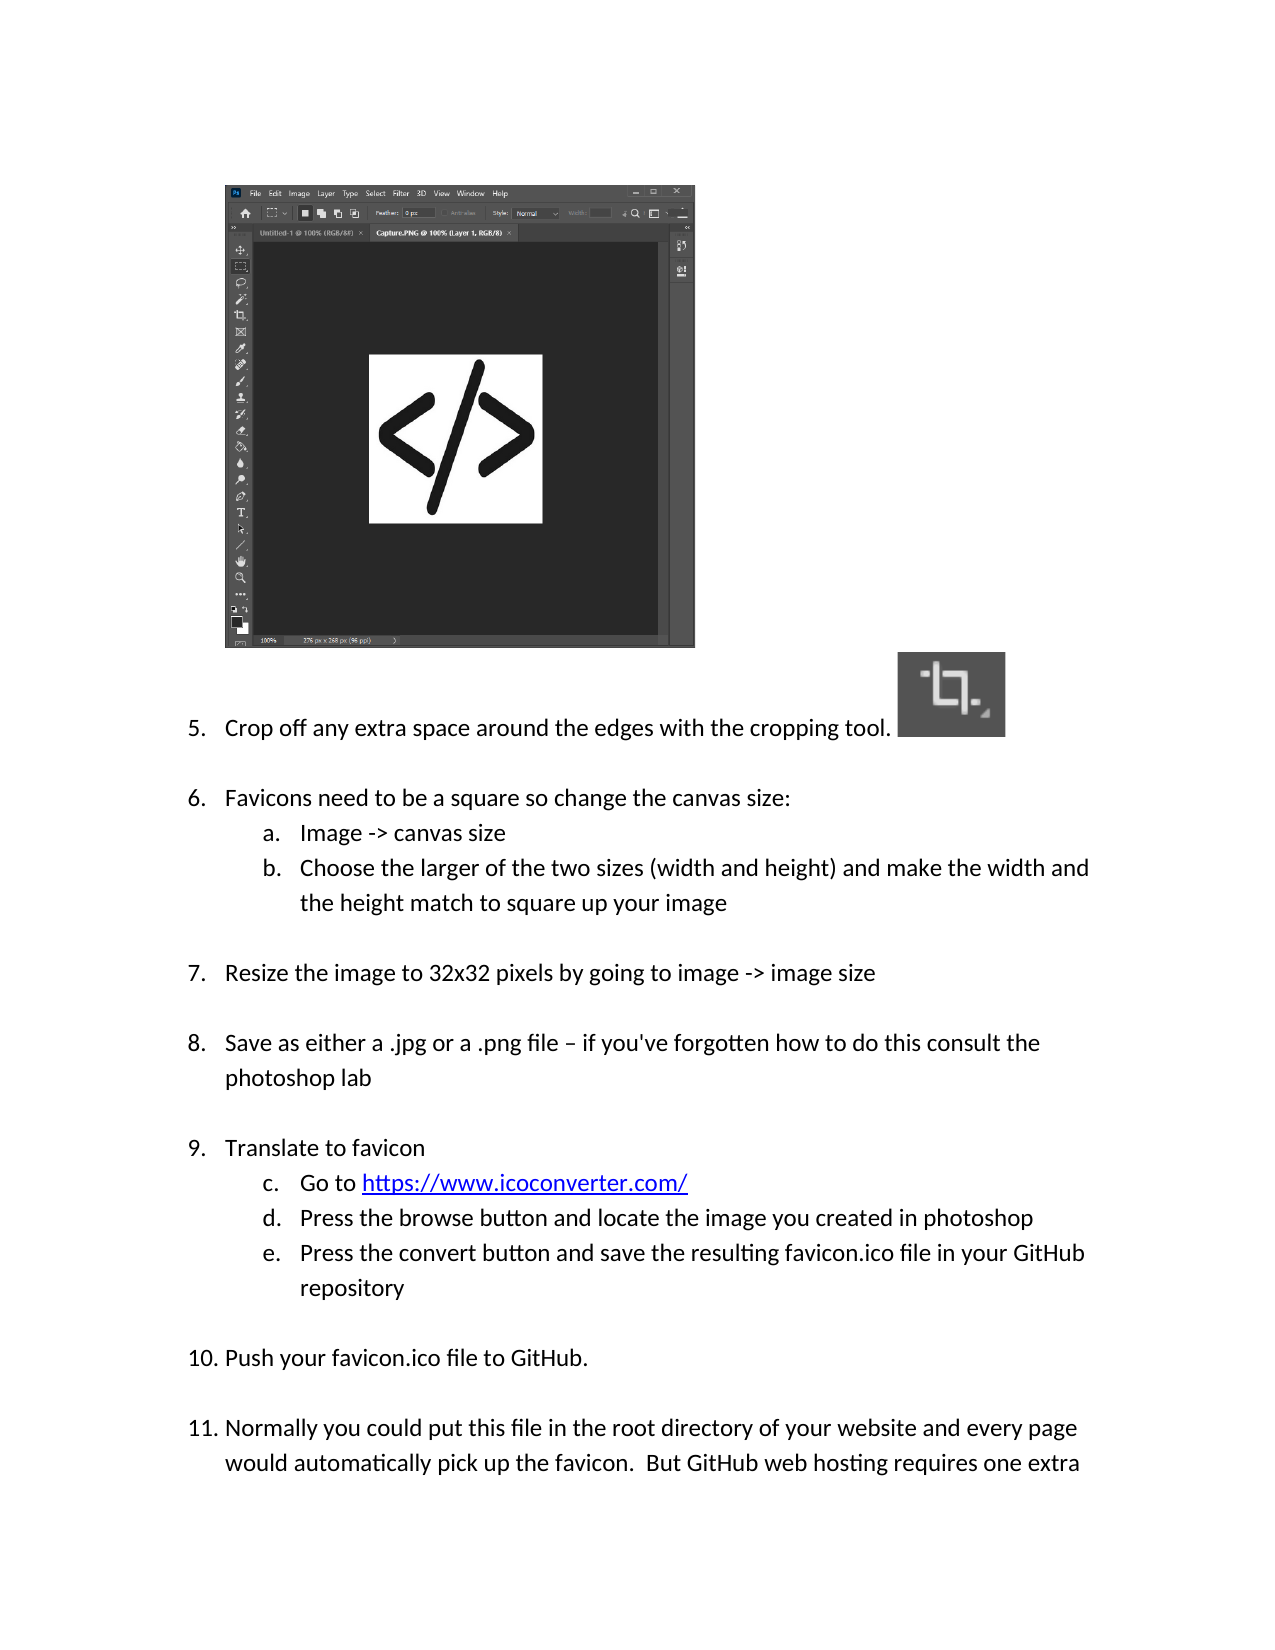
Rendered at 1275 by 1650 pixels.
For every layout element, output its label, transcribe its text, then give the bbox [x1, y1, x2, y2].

list Press the browse button and locate the image you created in photoshop [262, 1202, 1125, 1233]
list Favicons need to be a square so change the canvas size: [187, 782, 1125, 813]
list Save as either a .jpg or a .png file – if you've forgotten how to do this consult the photoshop lab [187, 1027, 1125, 1128]
list Go to https://www.icoconverter.com/ [262, 1167, 1125, 1198]
picture [897, 652, 1006, 737]
list Translate to favicon [187, 1132, 1125, 1163]
list Crop off any extra space around the edges with the cropping tool. [187, 652, 1125, 778]
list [187, 150, 1125, 648]
list Resize the image to 32x32 pixels by going to image -> image size [187, 957, 1125, 1023]
list Press the convert button and save the resulting favicon.ico file in your GitHub repository [262, 1237, 1125, 1338]
list Image -> canvas size [262, 817, 1125, 848]
list Choose the larger of the two sizes (width and height) and make the width and the height match to square up your image [262, 852, 1125, 953]
list Push your favicon.ico file to GitHub. [187, 1342, 1125, 1408]
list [187, 1412, 1125, 1478]
picture [225, 185, 696, 648]
